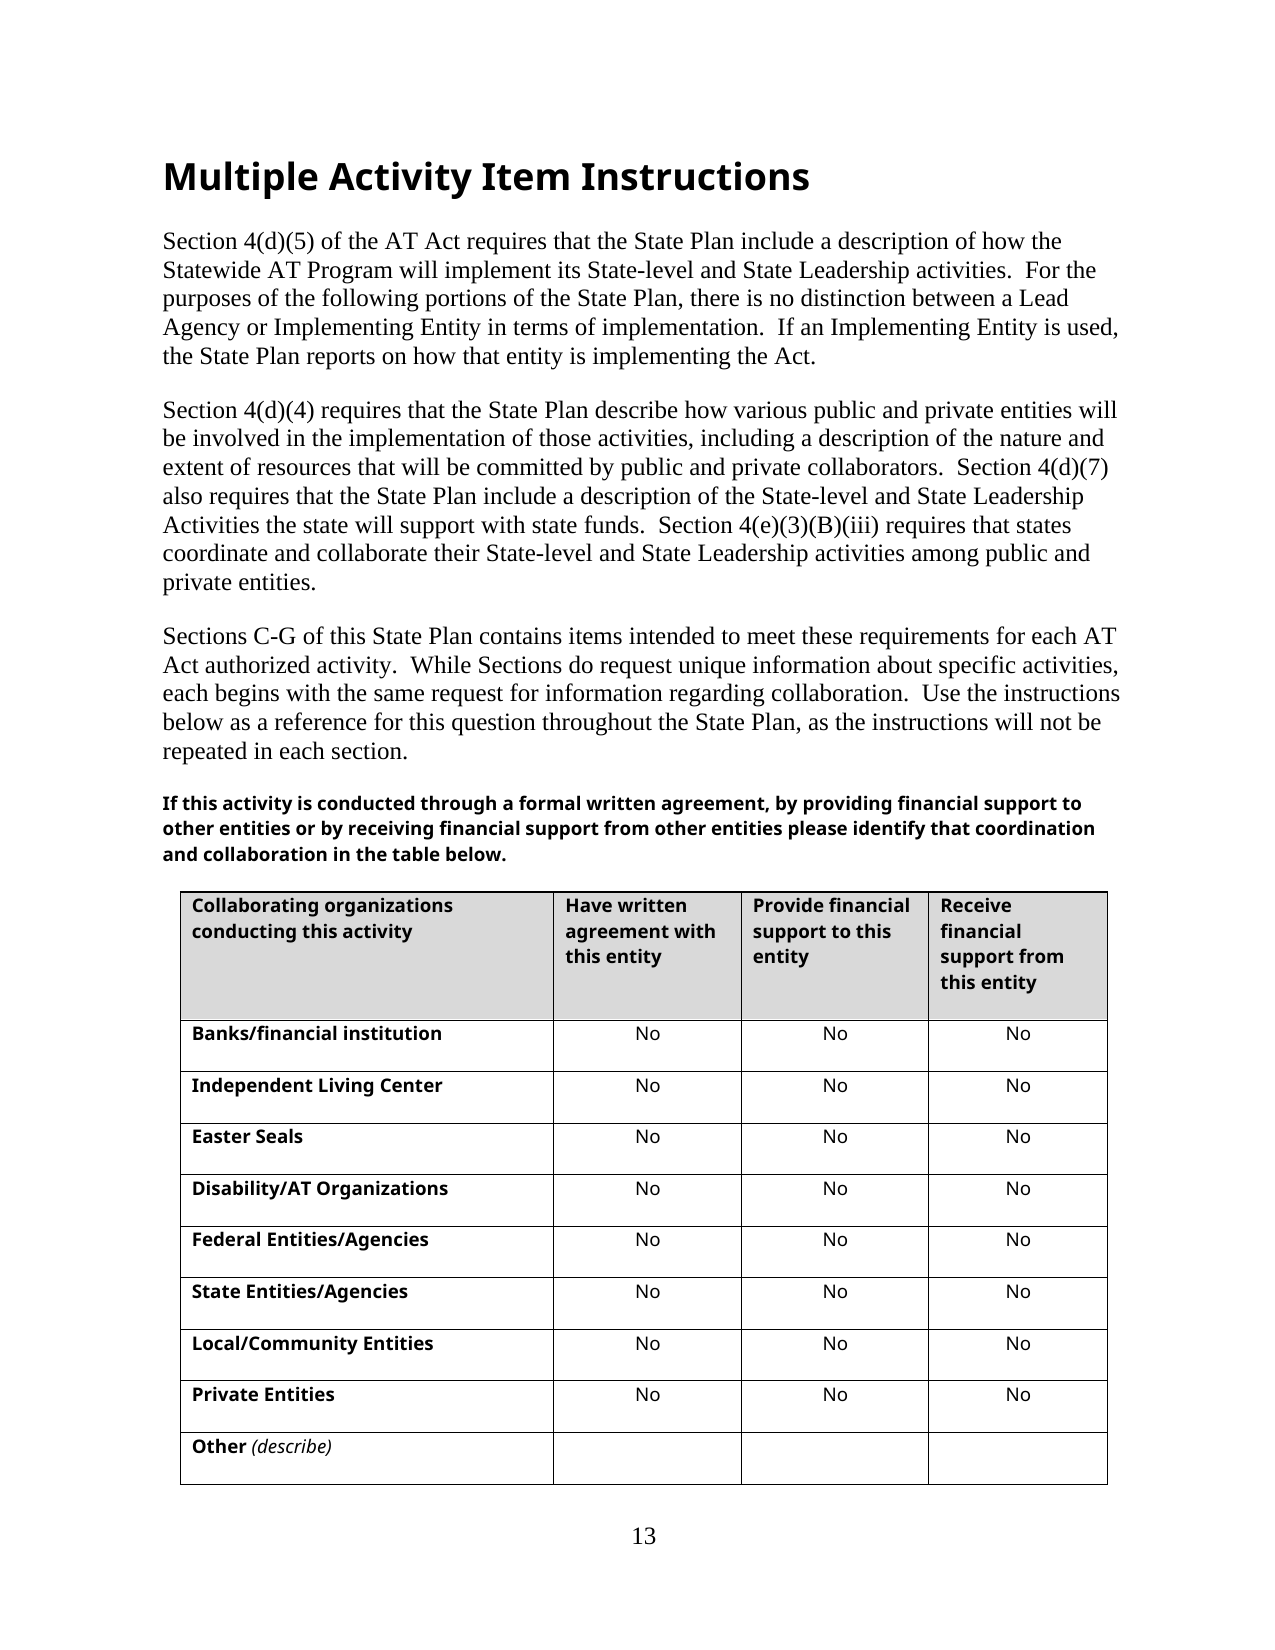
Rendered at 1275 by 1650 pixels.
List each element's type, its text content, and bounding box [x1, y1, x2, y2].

table_cell No [742, 1124, 928, 1174]
table_header Provide financial support to this entity [742, 893, 928, 1019]
table_cell No [742, 1175, 928, 1226]
table_cell No [929, 1381, 1107, 1432]
table_cell No [742, 1330, 928, 1380]
table_cell No [929, 1021, 1107, 1071]
table_cell No [554, 1124, 741, 1174]
table_cell Independent Living Center [181, 1072, 553, 1123]
table_cell [742, 1433, 928, 1483]
table_cell No [742, 1072, 928, 1123]
table_header Collaborating organizations conducting this activity [181, 893, 553, 1019]
table_cell No [554, 1227, 741, 1277]
table_cell Private Entities [181, 1381, 553, 1432]
table_cell No [929, 1124, 1107, 1174]
table_cell No [554, 1175, 741, 1226]
text If this activity is conducted through a formal written agreement, by providing financial support to other entities or by receiving financial support from other entities please identify that coordination and collaboration in the table below. [162, 790, 1125, 866]
text Sections C-G of this State Plan contains items intended to meet these requirements for each AT Act authorized activity. While Sections do request unique information about specific activities, each begins with the same request for information regarding collaboration. Use the instructions below as a reference for this question throughout the State Plan, as the instructions will not be repeated in each section. [162, 621, 1125, 765]
table_cell [929, 1433, 1107, 1483]
table_cell No [742, 1278, 928, 1329]
table_cell No [554, 1381, 741, 1432]
table_cell No [742, 1021, 928, 1071]
table_cell No [742, 1227, 928, 1277]
table_cell Other (describe) [181, 1433, 553, 1483]
table_cell No [554, 1330, 741, 1380]
text Multiple Activity Item Instructions [162, 150, 1125, 201]
text Section 4(d)(4) requires that the State Plan describe how various public and private entities will be involved in the implementation of those activities, including a description of the nature and extent of resources that will be committed by public and private collaborators. Section 4(d)(7) also requires that the State Plan include a description of the State-level and State Leadership Activities the state will support with state funds. Section 4(e)(3)(B)(iii) requires that states coordinate and collaborate their State-level and State Leadership activities among public and private entities. [162, 395, 1125, 596]
table_cell Local/Community Entities [181, 1330, 553, 1380]
table_cell No [929, 1330, 1107, 1380]
table_cell No [929, 1175, 1107, 1226]
table_cell [554, 1433, 741, 1483]
table_cell No [929, 1227, 1107, 1277]
table_cell No [929, 1278, 1107, 1329]
table_cell Banks/financial institution [181, 1021, 553, 1071]
table_cell No [742, 1381, 928, 1432]
table_cell No [554, 1021, 741, 1071]
table_cell Easter Seals [181, 1124, 553, 1174]
table_cell No [929, 1072, 1107, 1123]
table_cell Federal Entities/Agencies [181, 1227, 553, 1277]
table_header Have written agreement with this entity [554, 893, 741, 1019]
table_cell No [554, 1072, 741, 1123]
table_cell No [554, 1278, 741, 1329]
table_cell State Entities/Agencies [181, 1278, 553, 1329]
table_cell Disability/AT Organizations [181, 1175, 553, 1226]
text Section 4(d)(5) of the AT Act requires that the State Plan include a description of how the Statewide AT Program will implement its State-level and State Leadership activities. For the purposes of the following portions of the State Plan, there is no distinction between a Lead Agency or Implementing Entity in terms of implementation. If an Implementing Entity is used, the State Plan reports on how that entity is implementing the Act. [162, 226, 1125, 370]
table_header Receive financial support from this entity [929, 893, 1107, 1019]
